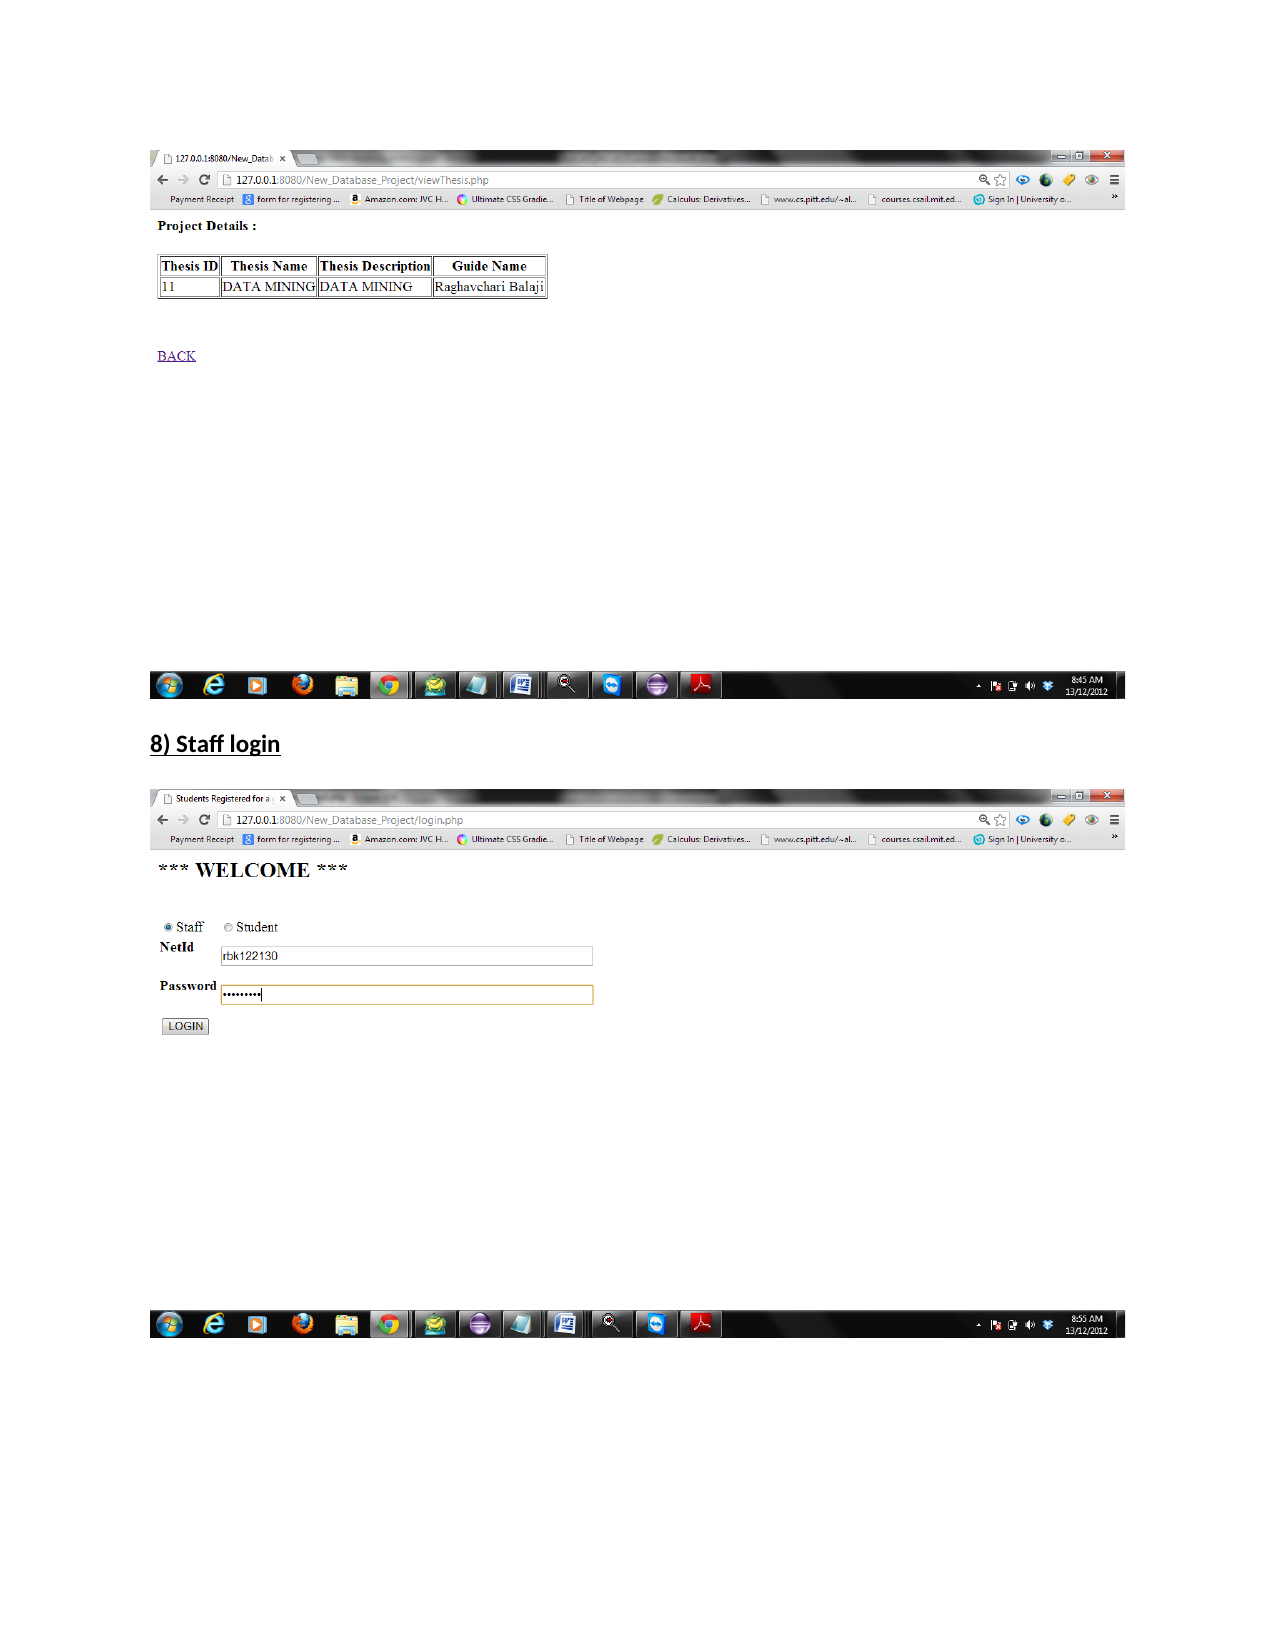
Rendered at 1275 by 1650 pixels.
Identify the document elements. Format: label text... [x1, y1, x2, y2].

picture [150, 789, 1125, 1338]
picture [150, 150, 1125, 699]
text 8) Staff login [150, 729, 1125, 759]
